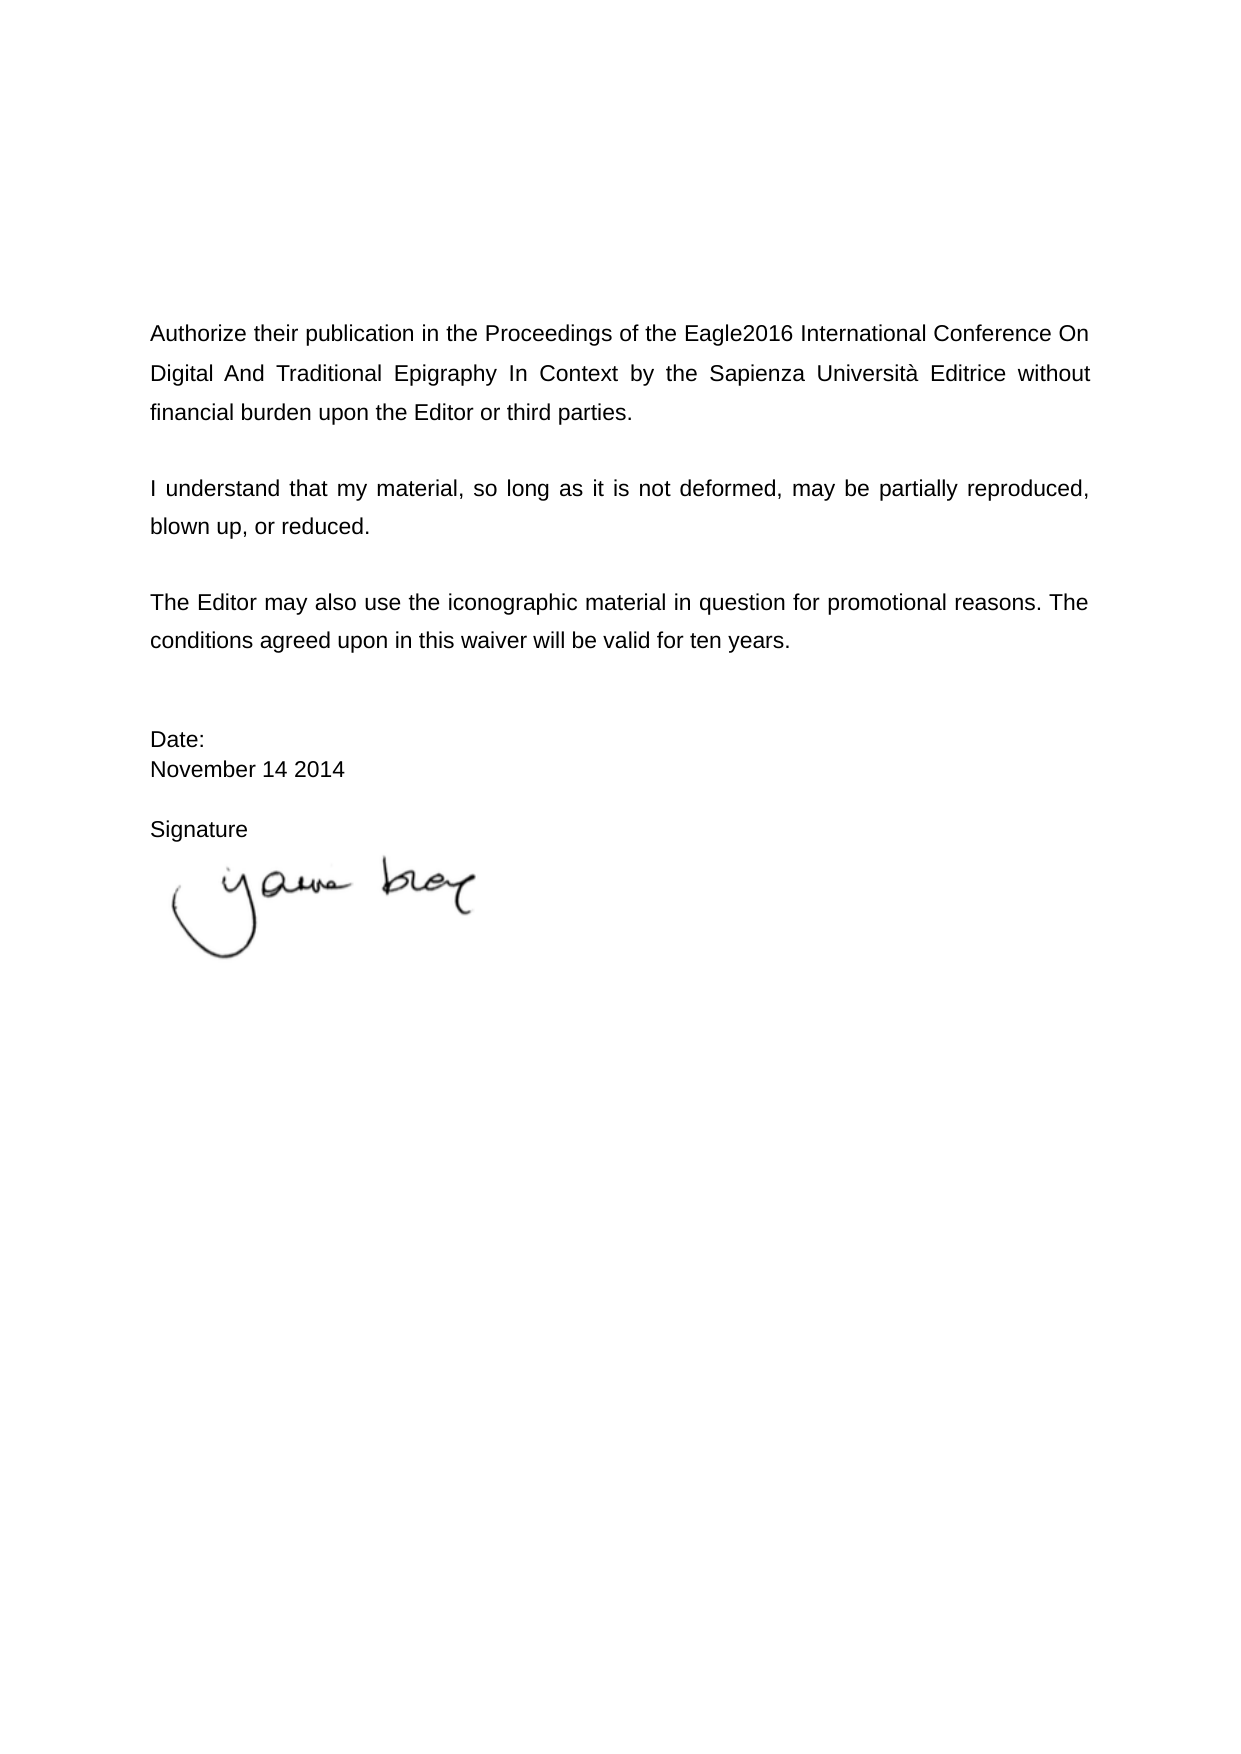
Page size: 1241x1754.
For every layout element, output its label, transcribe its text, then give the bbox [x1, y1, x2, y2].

text I understand that my material, so long as it is not deformed, may be partially reproduced, blown up, or reduced. [150, 475, 1090, 539]
text Date: [150, 726, 1090, 752]
text Signature [150, 816, 1090, 843]
text The Editor may also use the iconographic material in question for promotional reasons. The conditions agreed upon in this waiver will be valid for ten years. [150, 589, 1090, 654]
text Authorize their publication in the Proceedings of the Eagle2016 International Conference On Digital And Traditional Epigraphy In Context by the Sapienza Università Editrice without financial burden upon the Editor or third parties. [150, 320, 1090, 425]
picture [150, 846, 539, 969]
text November 14 2014 [150, 756, 1090, 782]
